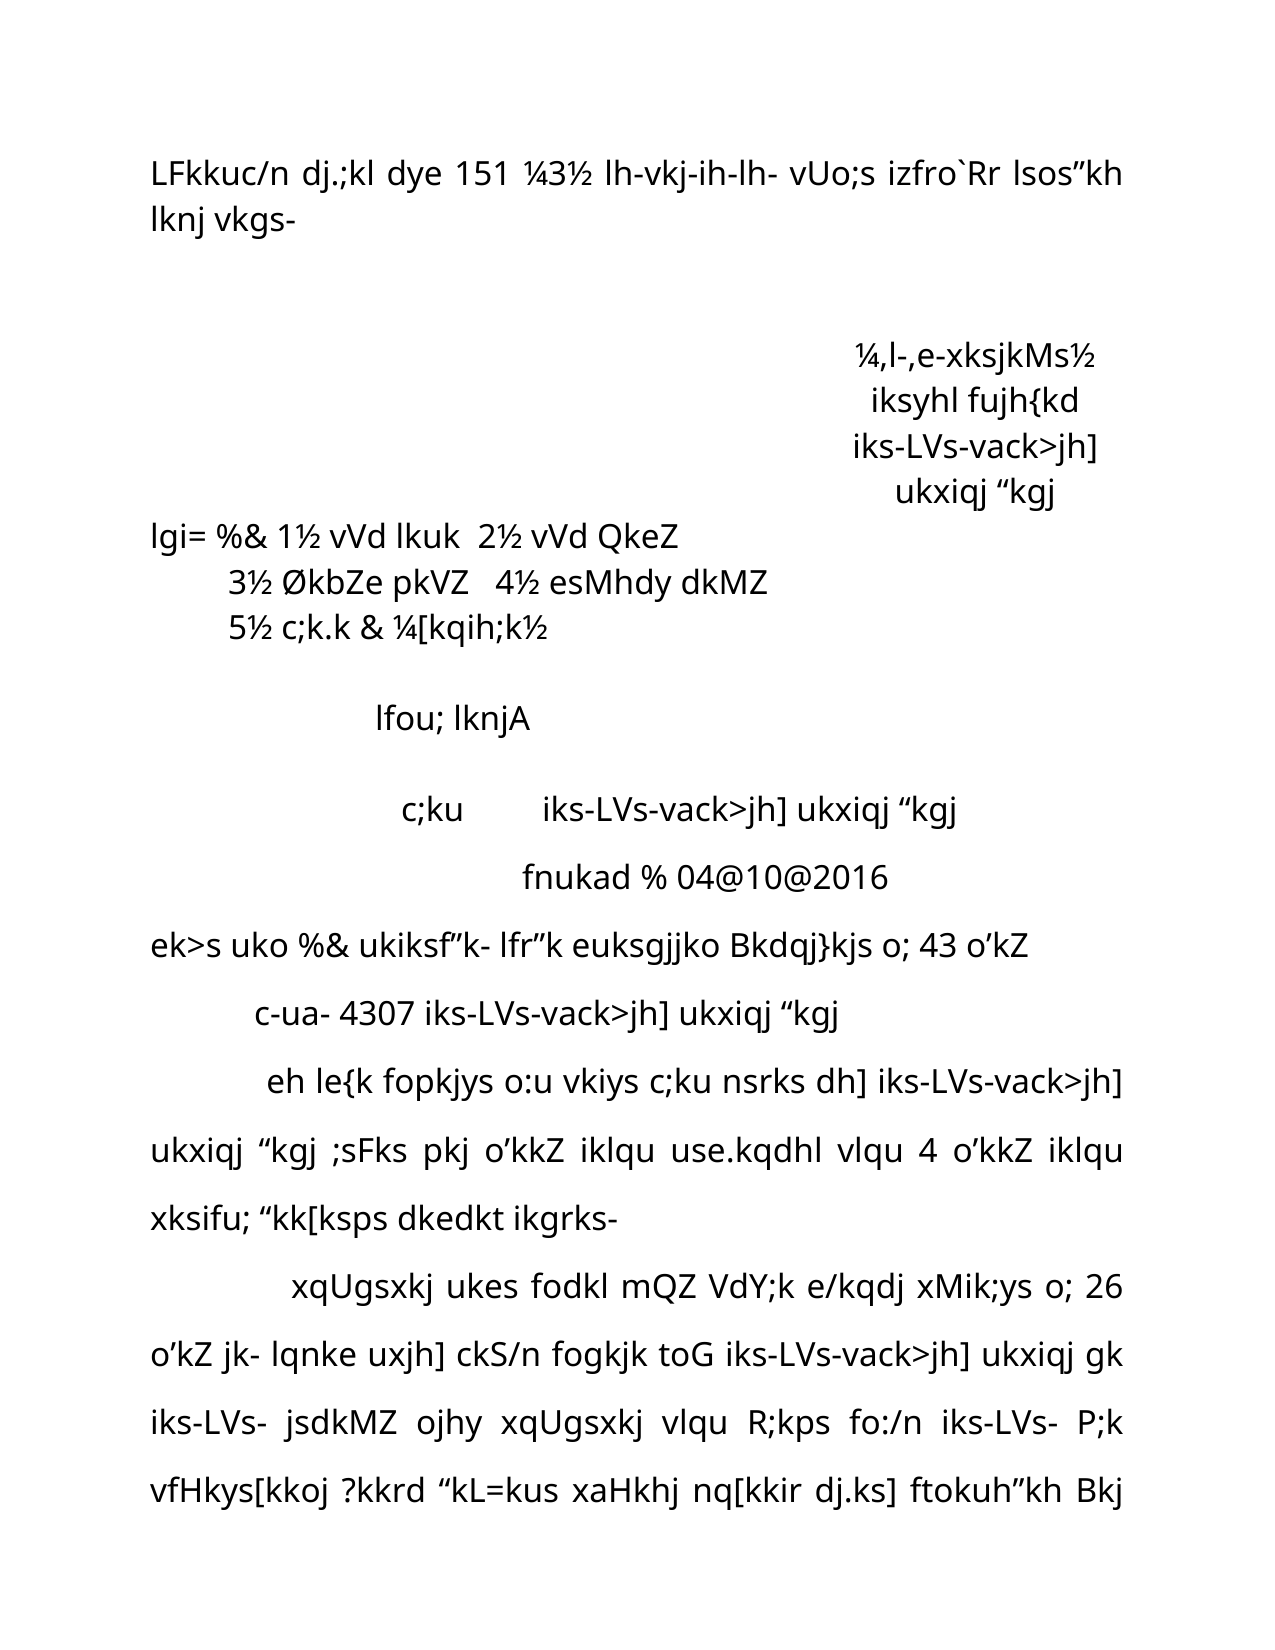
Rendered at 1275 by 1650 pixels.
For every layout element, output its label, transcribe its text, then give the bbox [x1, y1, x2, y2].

text lfou; lknjA [150, 695, 1125, 740]
text iks-LVs-vack>jh] ukxiqj “kgj [825, 422, 1125, 513]
text 5½ c;k.k & ¼[kqih;k½ [150, 604, 1125, 649]
text ¼,l-,e-xksjkMs½ [825, 332, 1125, 377]
text lgi= %& 1½ vVd lkuk 2½ vVd QkeZ [150, 513, 1125, 559]
text 3½ ØkbZe pkVZ 4½ esMhdy dkMZ [150, 559, 1125, 604]
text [150, 1263, 1125, 1512]
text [150, 150, 1125, 241]
text eh le{k fopkjys o:u vkiys c;ku nsrks dh] iks-LVs-vack>jh] ukxiqj “kgj ;sFks pkj o’kkZ iklqu use.kqdhl vlqu 4 o’kkZ iklqu xksifu; “kk[ksps dkedkt ikgrks- [150, 1058, 1125, 1240]
text ek>s uko %& ukiksf”k- lfr”k euksgjjko Bkdqj}kjs o; 43 o’kZ [150, 922, 1125, 967]
text c-ua- 4307 iks-LVs-vack>jh] ukxiqj “kgj [150, 990, 1125, 1036]
text c;ku iks-LVs-vack>jh] ukxiqj “kgj [150, 786, 1125, 831]
text fnukad % 04@10@2016 [150, 854, 1125, 899]
text iksyhl fujh{kd [825, 377, 1125, 422]
